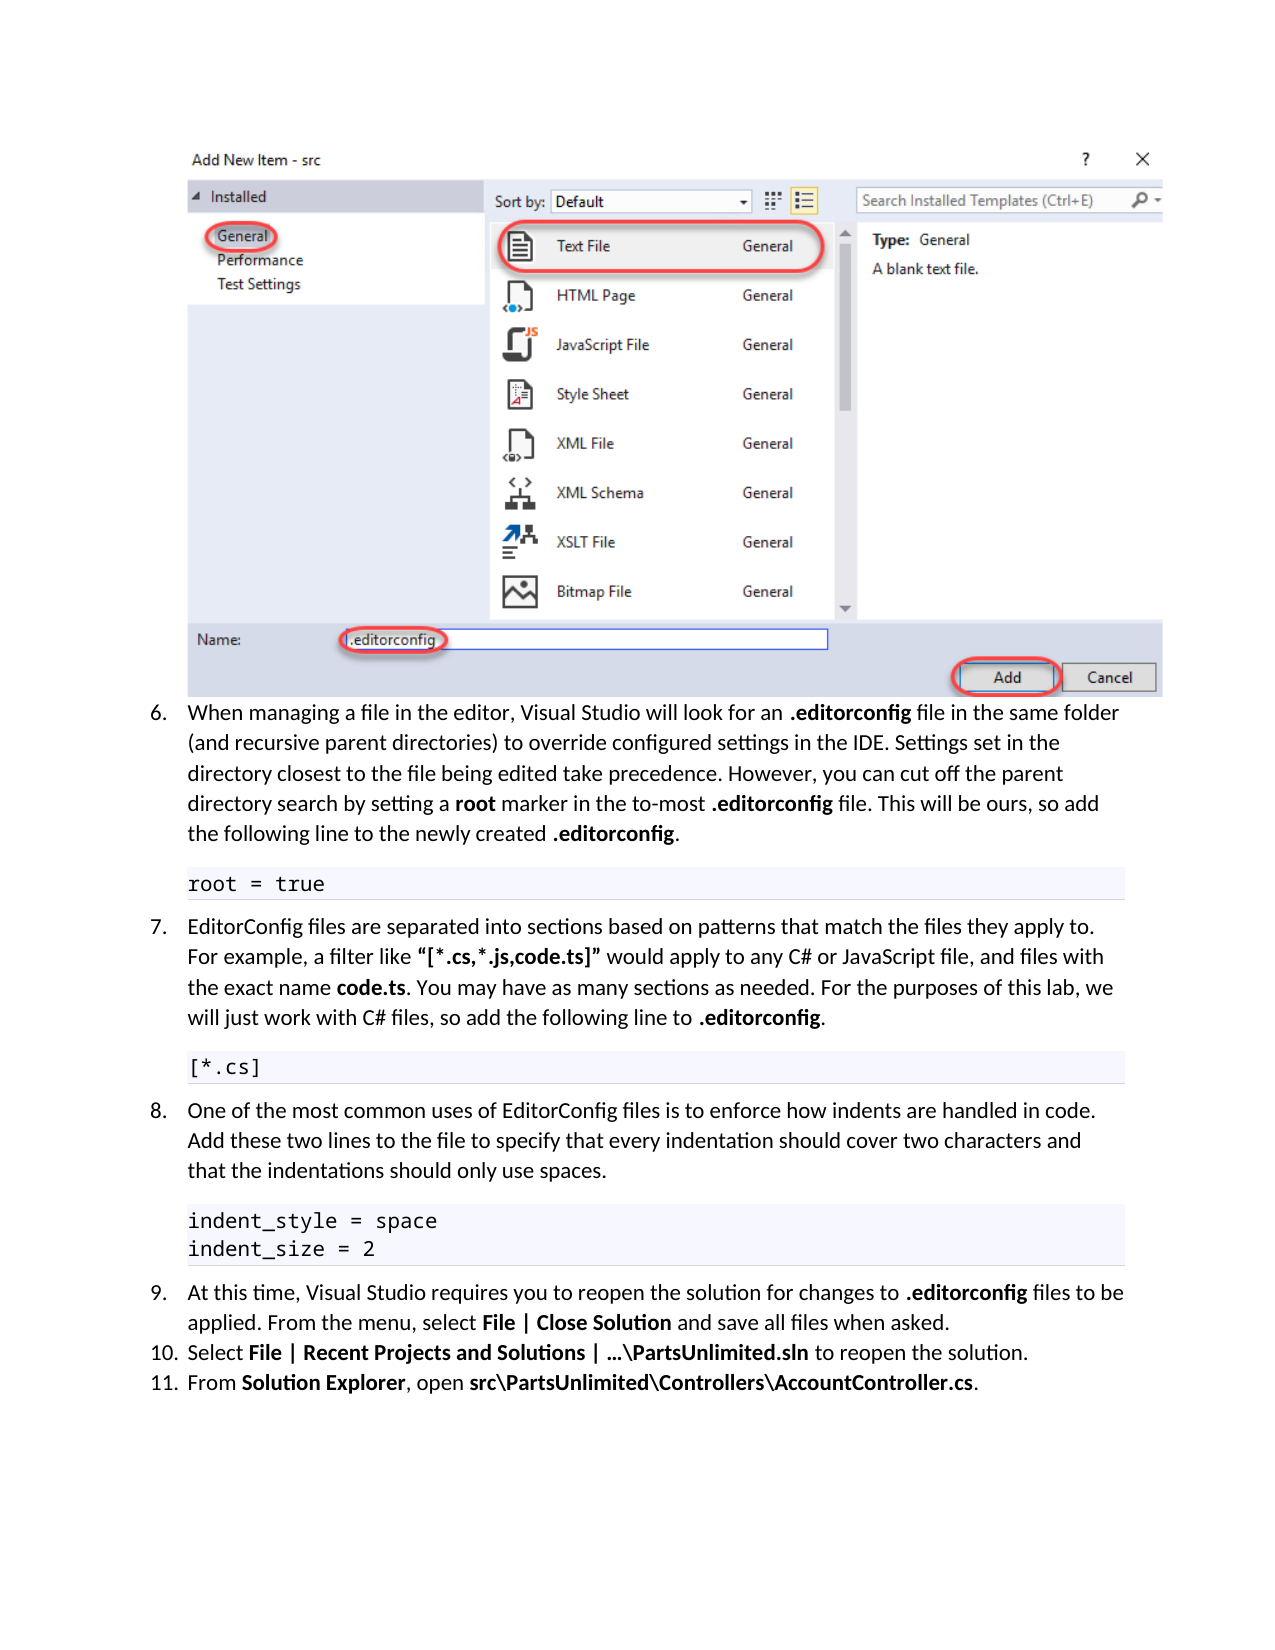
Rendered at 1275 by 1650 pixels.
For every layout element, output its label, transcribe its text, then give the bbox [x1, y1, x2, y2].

picture [187, 150, 1163, 697]
text [*.cs] [187, 1051, 1125, 1083]
text indent_style = space [187, 1204, 1125, 1232]
list Select File | Recent Projects and Solutions | …\PartsUnlimited.sln to reopen the solution. [150, 1338, 1125, 1366]
text root = true [187, 867, 1125, 900]
list EditorConfig files are separated into sections based on patterns that match the files they apply to. For example, a filter like “[*.cs,*.js,code.ts]” would apply to any C# or JavaScript file, and files with the exact name code.ts. You may have as many sections as needed. For the purposes of this lab, we will just work with C# files, so add the following line to .editorconfig. [150, 912, 1125, 1031]
list One of the most common uses of EditorConfig files is to enforce how indents are handled in code. Add these two lines to the file to specify that every indentation should cover two characters and that the indentations should only use spaces. [150, 1096, 1125, 1184]
list From Solution Explorer, open src\PartsUnlimited\Controllers\AccountController.cs. [150, 1368, 1125, 1396]
list At this time, Visual Studio requires you to reopen the solution for changes to .editorconfig files to be applied. From the menu, select File | Close Solution and save all files when asked. [150, 1278, 1125, 1336]
text indent_size = 2 [187, 1232, 1125, 1265]
list When managing a file in the editor, Visual Studio will look for an .editorconfig file in the same folder (and recursive parent directories) to override configured settings in the IDE. Settings set in the directory closest to the file being edited take precedence. However, you can cut off the parent directory search by setting a root marker in the to-most .editorconfig file. This will be ours, so add the following line to the newly created .editorconfig. [150, 698, 1125, 847]
